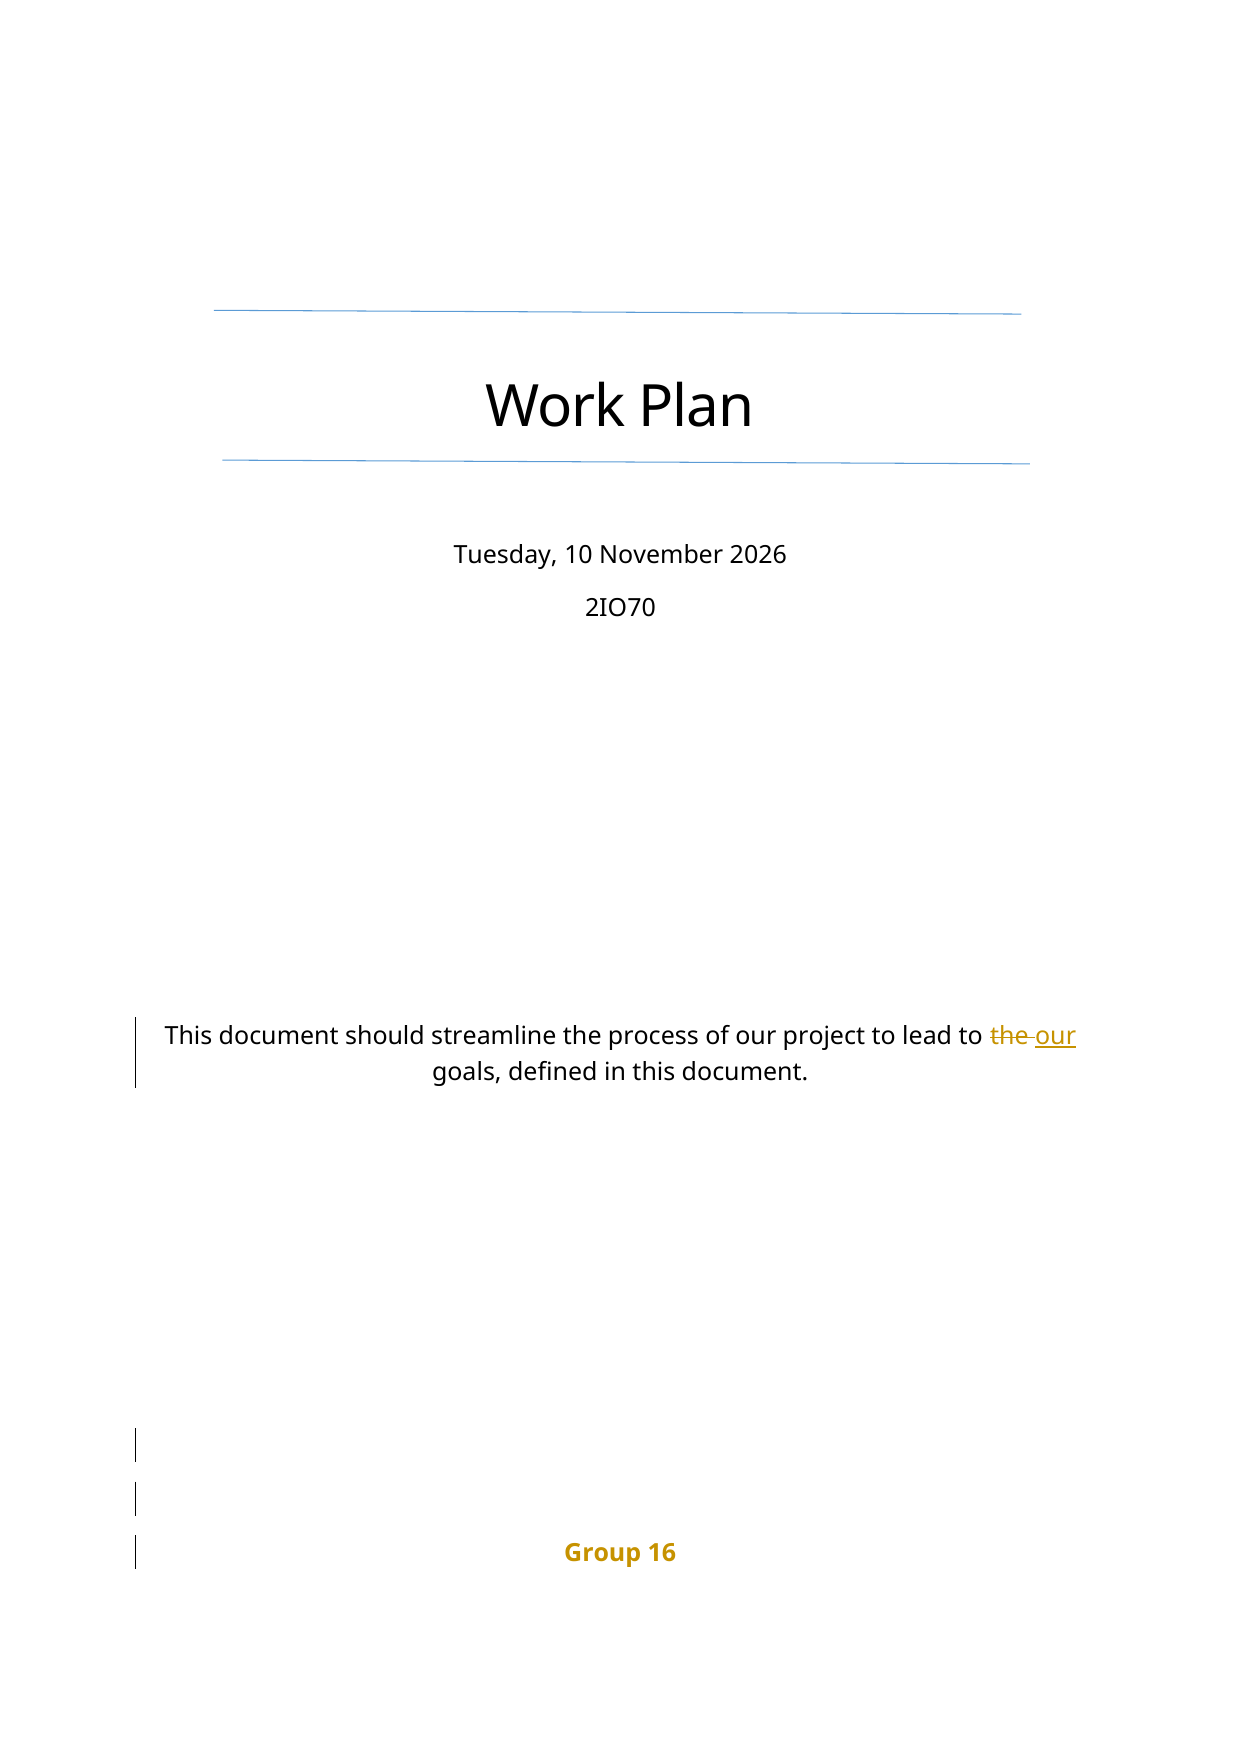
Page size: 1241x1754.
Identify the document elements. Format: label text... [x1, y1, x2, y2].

text 2IO70 [150, 590, 1090, 624]
text Group 16 [150, 1535, 1090, 1569]
title Work Plan [150, 364, 1090, 443]
text Saturday, 14 February 2015 [150, 536, 1090, 570]
text This document should streamline the process of our project to lead to goals, defined in this document. [150, 1017, 1090, 1088]
